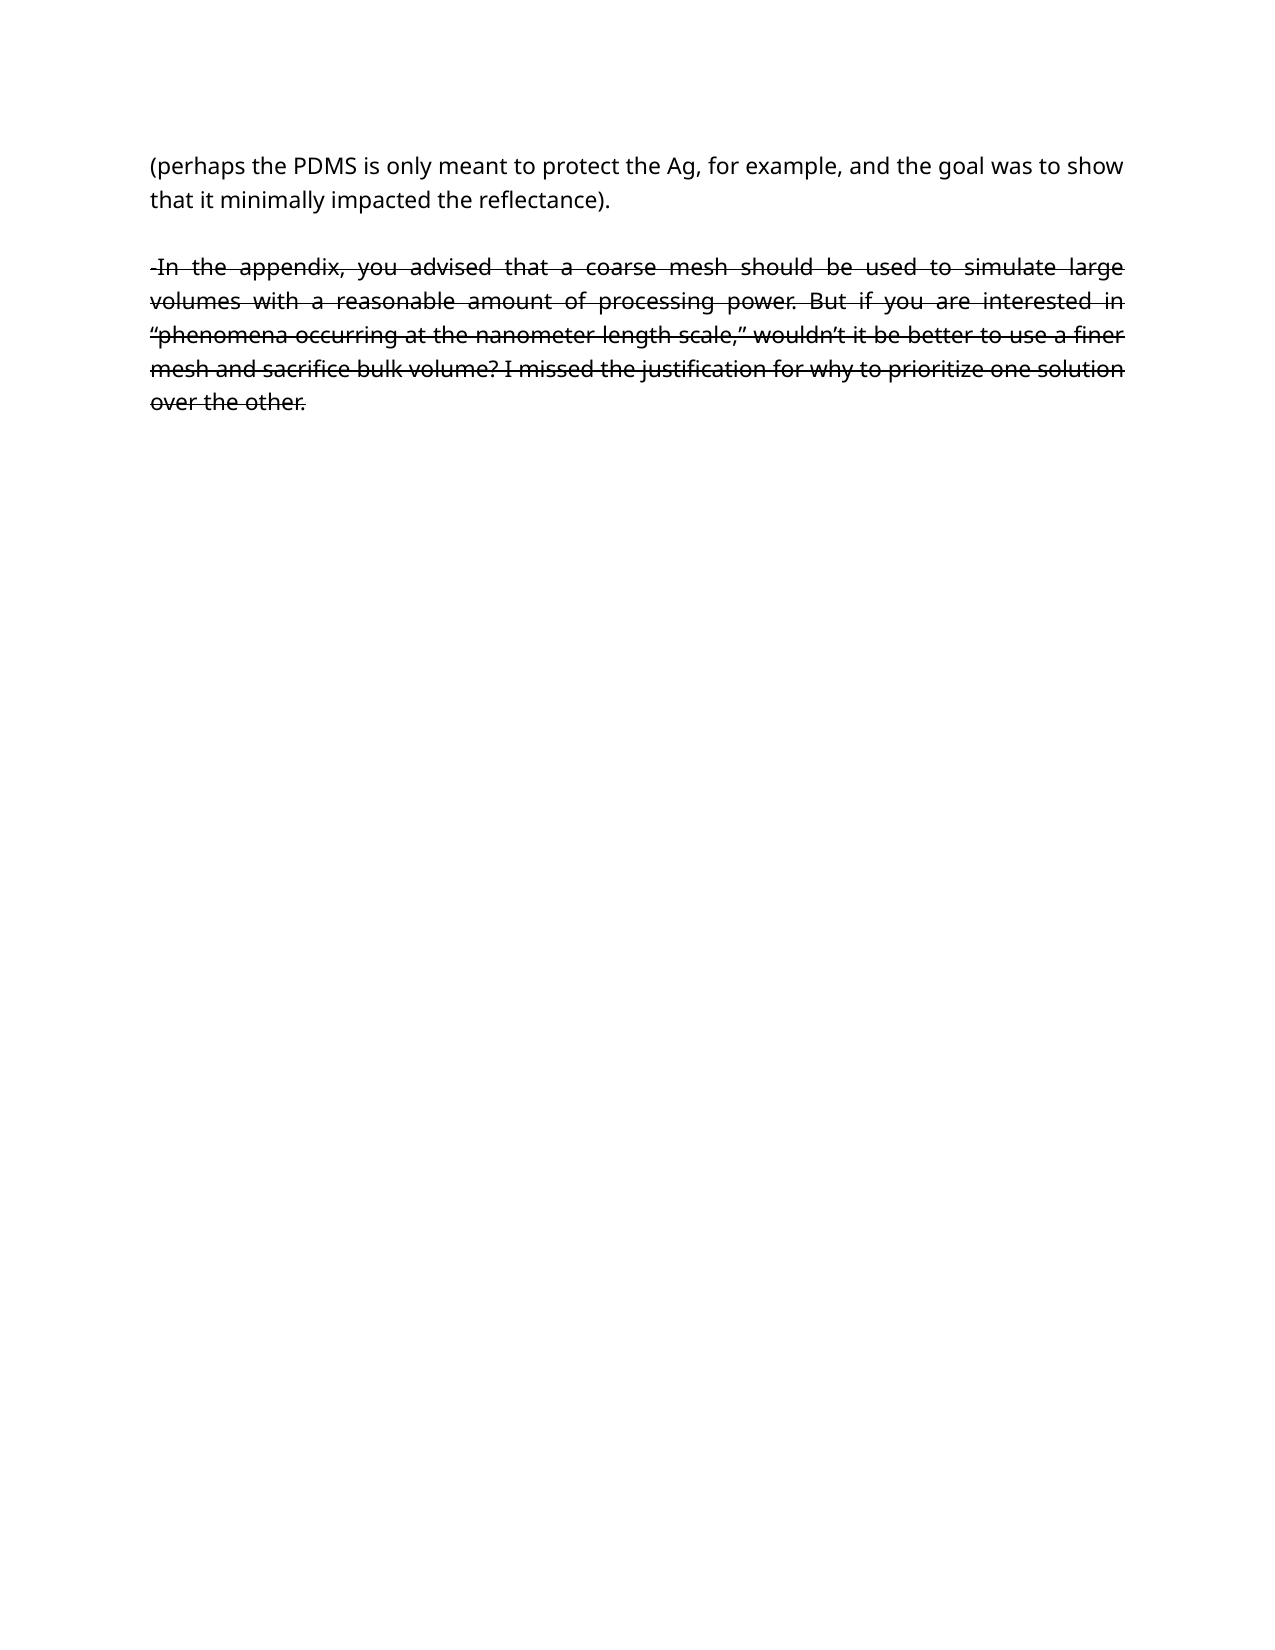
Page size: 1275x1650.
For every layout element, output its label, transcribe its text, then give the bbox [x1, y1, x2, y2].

text -In the appendix, you advised that a coarse mesh should be used to simulate large volumes with a reasonable amount of processing power. But if you are interested in “phenomena occurring at the nanometer length scale,” wouldn’t it be better to use a finer mesh and sacrifice bulk volume? I missed the justification for why to prioritize one solution over the other. [150, 338, 1125, 370]
text -In the appendix, you advised that a coarse mesh should be used to simulate large volumes with a reasonable amount of processing power. But if you are interested in “phenomena occurring at the nanometer length scale,” wouldn’t it be better to use a finer mesh and sacrifice bulk volume? I missed the justification for why to prioritize one solution over the other. [150, 270, 1125, 303]
text -In the appendix, you advised that a coarse mesh should be used to simulate large volumes with a reasonable amount of processing power. But if you are interested in “phenomena occurring at the nanometer length scale,” wouldn’t it be better to use a finer mesh and sacrifice bulk volume? I missed the justification for why to prioritize one solution over the other. [150, 372, 1125, 417]
text -In the appendix, you advised that a coarse mesh should be used to simulate large volumes with a reasonable amount of processing power. But if you are interested in “phenomena occurring at the nanometer length scale,” wouldn’t it be better to use a finer mesh and sacrifice bulk volume? I missed the justification for why to prioritize one solution over the other. [150, 304, 1125, 336]
